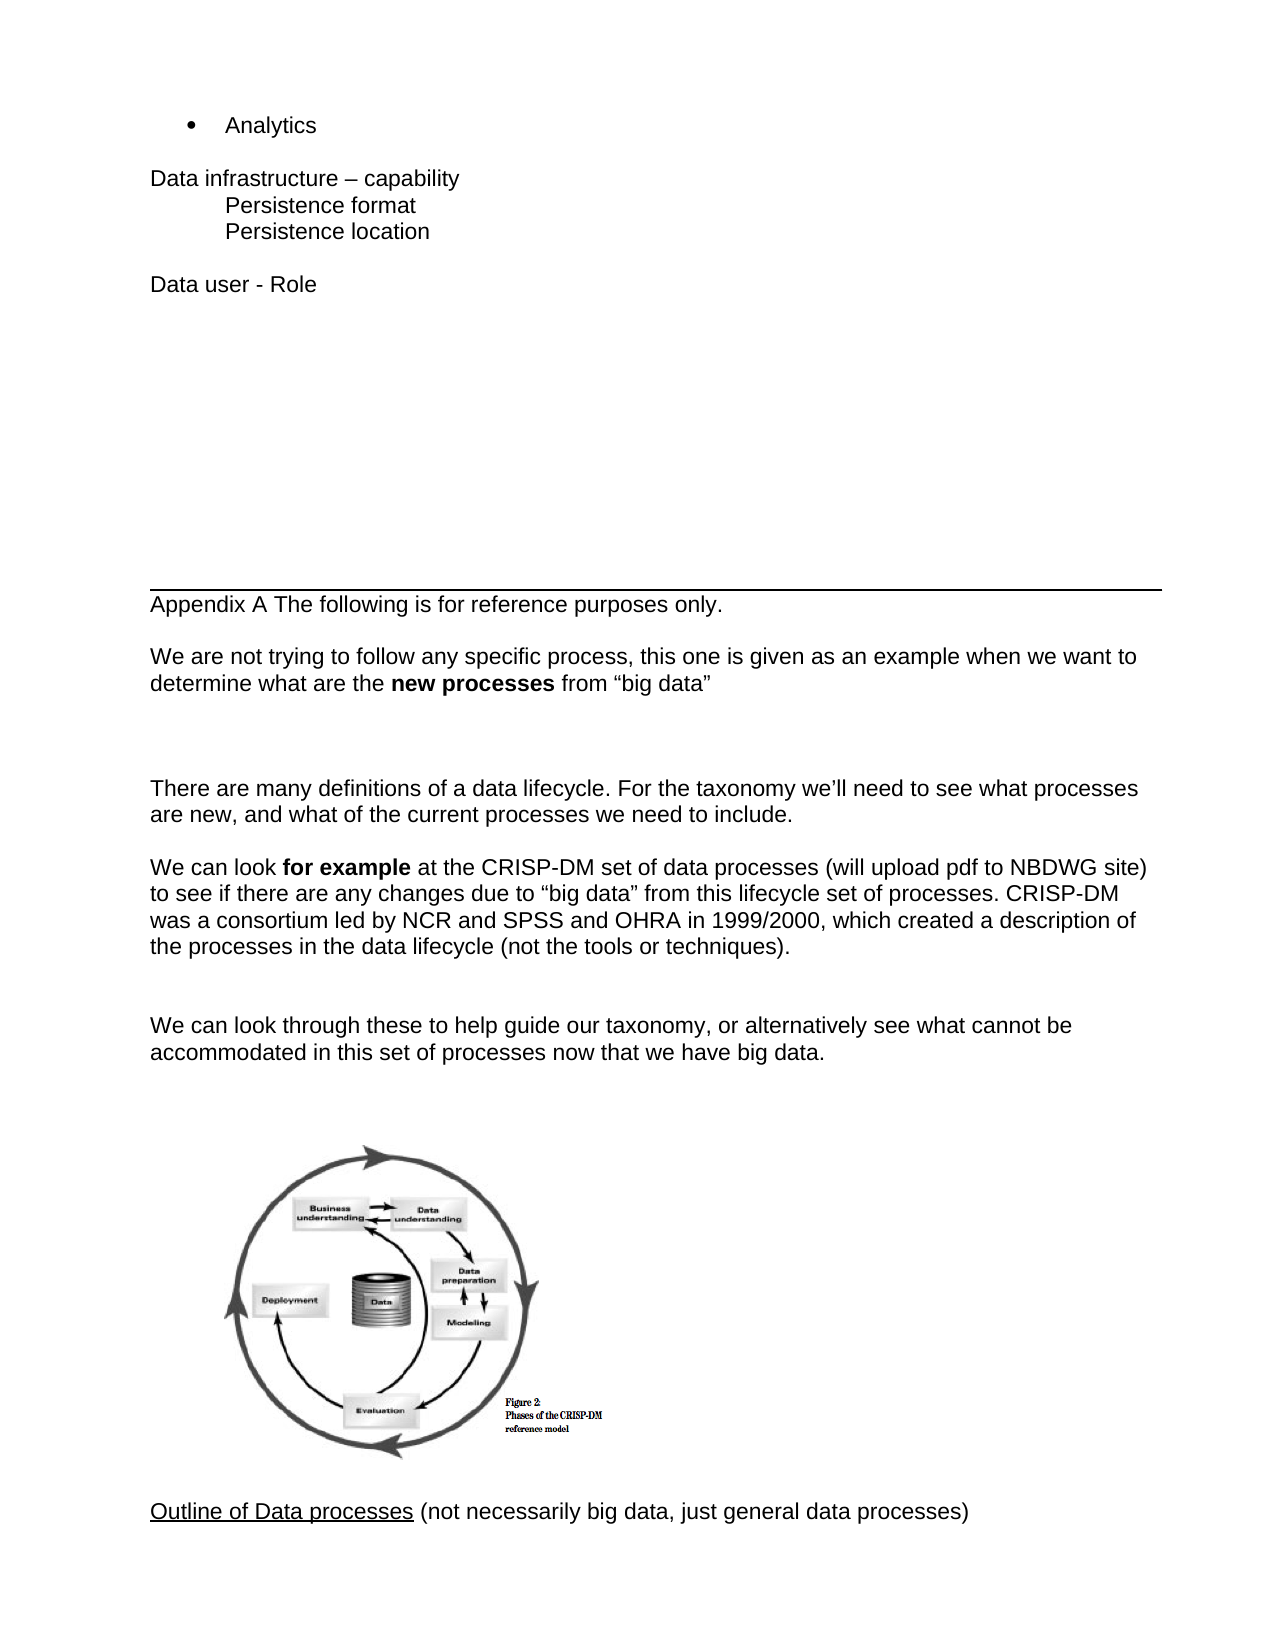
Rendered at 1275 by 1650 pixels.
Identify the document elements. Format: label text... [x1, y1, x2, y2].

text Persistence format [150, 192, 1162, 218]
text We can look through these to help guide our taxonomy, or alternatively see what cannot be accommodated in this set of processes now that we have big data. [150, 1012, 1162, 1065]
text We are not trying to follow any specific process, this one is given as an example when we want to determine what are the new processes from “big data” [150, 643, 1162, 696]
text Data infrastructure – capability [150, 165, 1162, 192]
text There are many definitions of a data lifecycle. For the taxonomy we’ll need to see what processes are new, and what of the current processes we need to include. [150, 775, 1162, 828]
text Outline of Data processes (not necessarily big data, just general data processes) [150, 1498, 1162, 1524]
text Appendix A The following is for reference purposes only. [150, 591, 1162, 617]
text Data user - Role [150, 271, 1162, 297]
text We can look for example at the CRISP-DM set of data processes (will upload pdf to NBDWG site) to see if there are any changes due to “big data” from this lifecycle set of processes. CRISP-DM was a consortium led by NCR and SPSS and OHRA in 1999/2000, which created a description of the processes in the data lifecycle (not the tools or techniques). [150, 854, 1162, 959]
list Analytics [187, 112, 1162, 139]
text Persistence location [150, 218, 1162, 244]
picture [150, 1117, 618, 1472]
